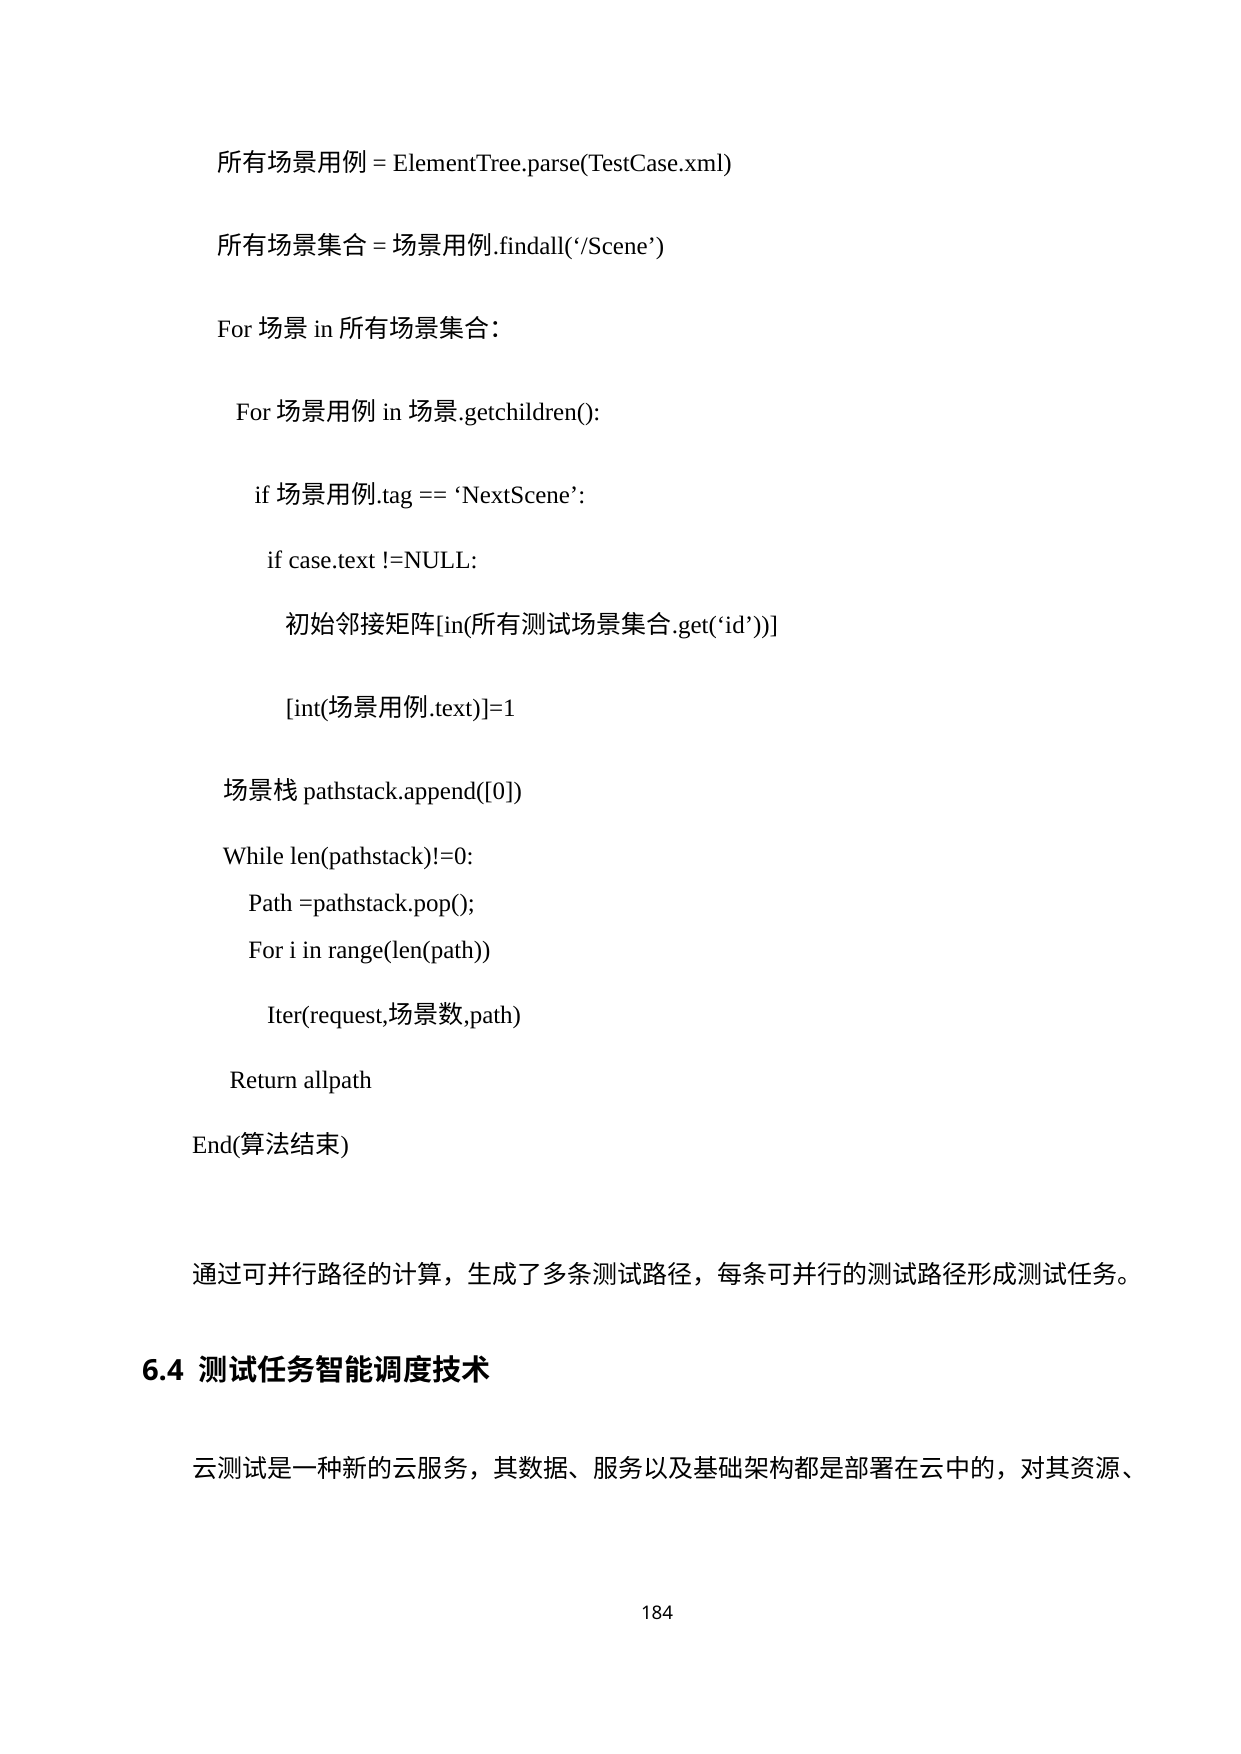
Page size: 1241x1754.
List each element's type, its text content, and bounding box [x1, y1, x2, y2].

text Path =pathstack.pop(); [142, 886, 1122, 919]
text 所有场景用例 = ElementTree.parse(TestCase.xml) [142, 128, 1122, 193]
text For 场景 in 所有场景集合： [142, 294, 1122, 359]
subtitle 测试任务智能调度技术 [142, 1336, 1122, 1401]
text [142, 1434, 1122, 1499]
text 通过可并行路径的计算，生成了多条测试路径，每条可并行的测试路径形成测试任务。 [142, 1240, 1122, 1305]
text While len(pathstack)!=0: [142, 839, 1122, 872]
text For 场景用例 in 场景.getchildren(): [142, 377, 1122, 442]
text End(算法结束) [142, 1110, 1122, 1175]
text 场景栈pathstack.append([0]) [142, 756, 1122, 821]
text [int(场景用例.text)]=1 [142, 673, 1122, 738]
text 所有场景集合 = 场景用例.findall(‘/Scene’) [142, 211, 1122, 276]
text Iter(request,场景数,path) [142, 980, 1122, 1045]
text if 场景用例.tag == ‘NextScene’: [142, 460, 1122, 525]
text Return allpath [142, 1063, 1122, 1096]
text For i in range(len(path)) [142, 933, 1122, 966]
text 初始邻接矩阵[in(所有测试场景集合.get(‘id’))] [142, 590, 1122, 655]
text if case.text !=NULL: [142, 543, 1122, 576]
